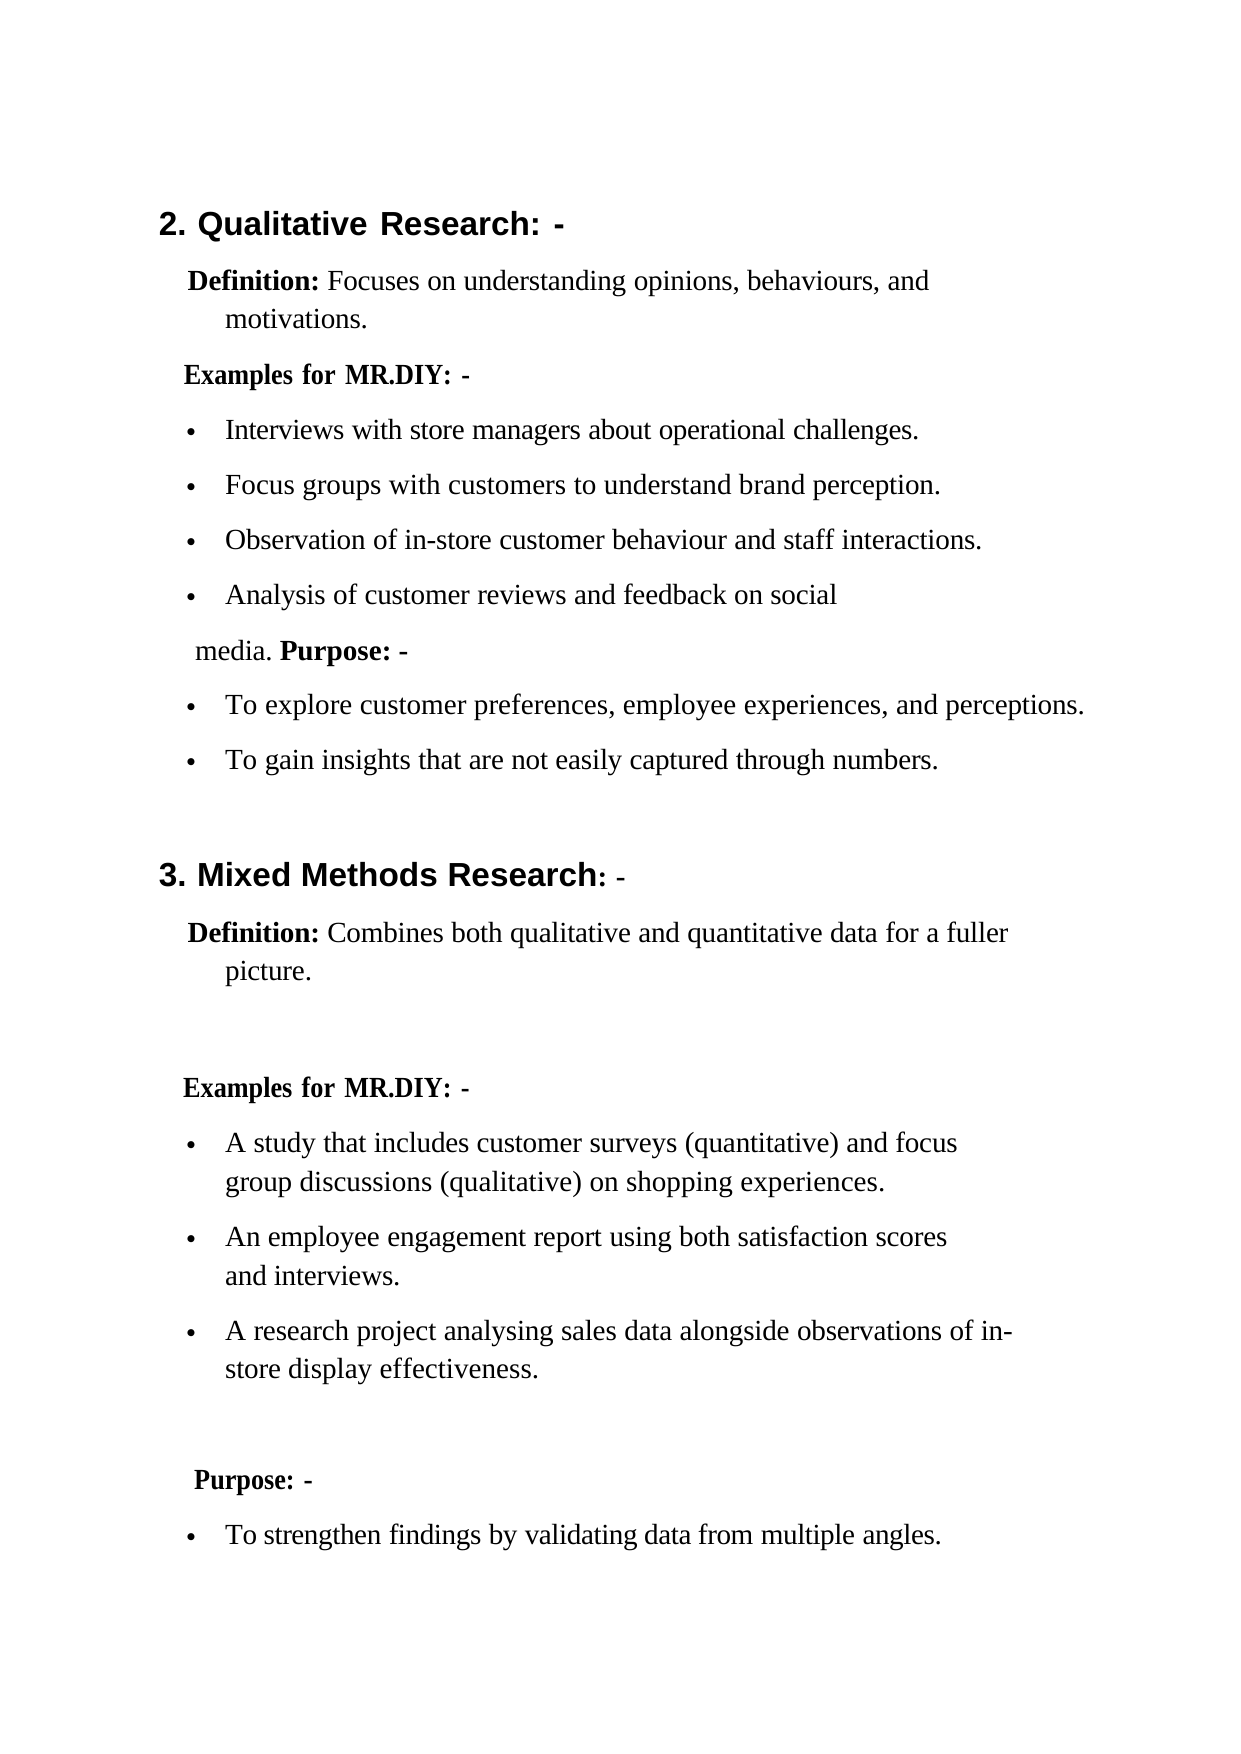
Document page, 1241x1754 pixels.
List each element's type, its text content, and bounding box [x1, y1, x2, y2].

subtitle Mixed Methods Research: - [158, 855, 1166, 894]
text Definition: Combines both qualitative and quantitative data for a fuller picture. [187, 915, 1064, 987]
list To gain insights that are not easily captured through numbers. [187, 742, 1166, 776]
list Analysis of customer reviews and feedback on social media. Purpose: - [187, 577, 911, 666]
list Focus groups with customers to understand brand perception. [187, 467, 1166, 501]
list An employee engagement report using both satisfaction scores and interviews. [187, 1219, 991, 1292]
list A research project analysing sales data alongside observations of in-store display effectiveness. [187, 1313, 1052, 1385]
subtitle Purpose: - [194, 1462, 1166, 1496]
text Definition: Focuses on understanding opinions, behaviours, and motivations. [187, 263, 1035, 335]
list Observation of in-store customer behaviour and staff interactions. [187, 522, 1166, 556]
list To strengthen findings by validating data from multiple angles. [187, 1517, 1166, 1551]
subtitle Examples for MR.DIY: - [183, 1071, 1166, 1104]
list Interviews with store managers about operational challenges. [187, 412, 1166, 446]
list A study that includes customer surveys (quantitative) and focus group discussions (qualitative) on shopping experiences. [187, 1126, 1018, 1198]
subtitle Qualitative Research: - [158, 204, 1166, 242]
list To explore customer preferences, employee experiences, and perceptions. [187, 688, 1166, 721]
subtitle Examples for MR.DIY: - [183, 357, 1166, 391]
